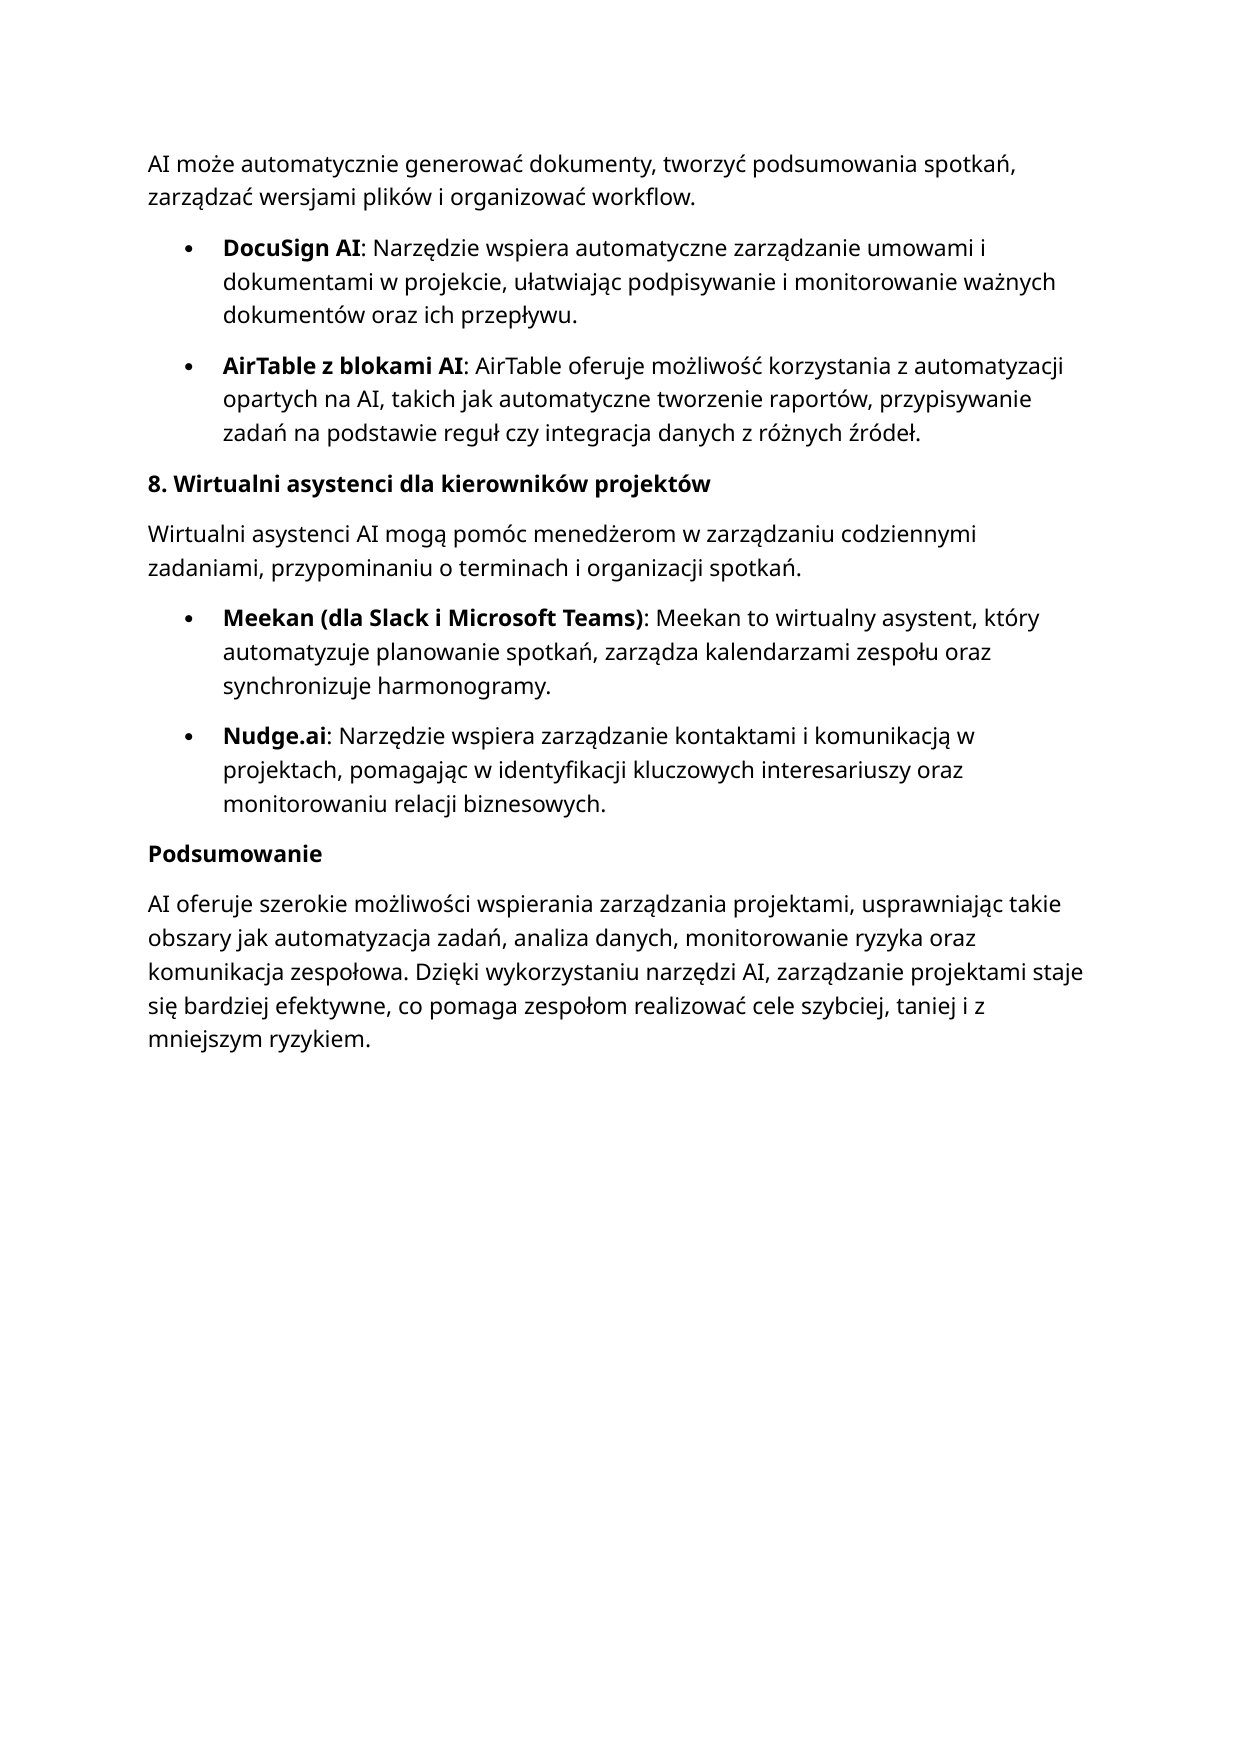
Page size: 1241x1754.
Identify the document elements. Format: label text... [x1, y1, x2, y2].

text AI oferuje szerokie możliwości wspierania zarządzania projektami, usprawniając takie obszary jak automatyzacja zadań, analiza danych, monitorowanie ryzyka oraz komunikacja zespołowa. Dzięki wykorzystaniu narzędzi AI, zarządzanie projektami staje się bardziej efektywne, co pomaga zespołom realizować cele szybciej, taniej i z mniejszym ryzykiem. [148, 888, 1093, 1055]
text 8. Wirtualni asystenci dla kierowników projektów [148, 468, 1093, 499]
text Podsumowanie [148, 838, 1093, 869]
list Nudge.ai: Narzędzie wspiera zarządzanie kontaktami i komunikacją w projektach, pomagając w identyfikacji kluczowych interesariuszy oraz monitorowaniu relacji biznesowych. [185, 720, 1093, 819]
list AirTable z blokami AI: AirTable oferuje możliwość korzystania z automatyzacji opartych na AI, takich jak automatyczne tworzenie raportów, przypisywanie zadań na podstawie reguł czy integracja danych z różnych źródeł. [185, 350, 1093, 448]
list DocuSign AI: Narzędzie wspiera automatyczne zarządzanie umowami i dokumentami w projekcie, ułatwiając podpisywanie i monitorowanie ważnych dokumentów oraz ich przepływu. [185, 232, 1093, 331]
list Meekan (dla Slack i Microsoft Teams): Meekan to wirtualny asystent, który automatyzuje planowanie spotkań, zarządza kalendarzami zespołu oraz synchronizuje harmonogramy. [185, 602, 1093, 701]
text Wirtualni asystenci AI mogą pomóc menedżerom w zarządzaniu codziennymi zadaniami, przypominaniu o terminach i organizacji spotkań. [148, 518, 1093, 583]
text AI może automatycznie generować dokumenty, tworzyć podsumowania spotkań, zarządzać wersjami plików i organizować workflow. [148, 148, 1093, 213]
